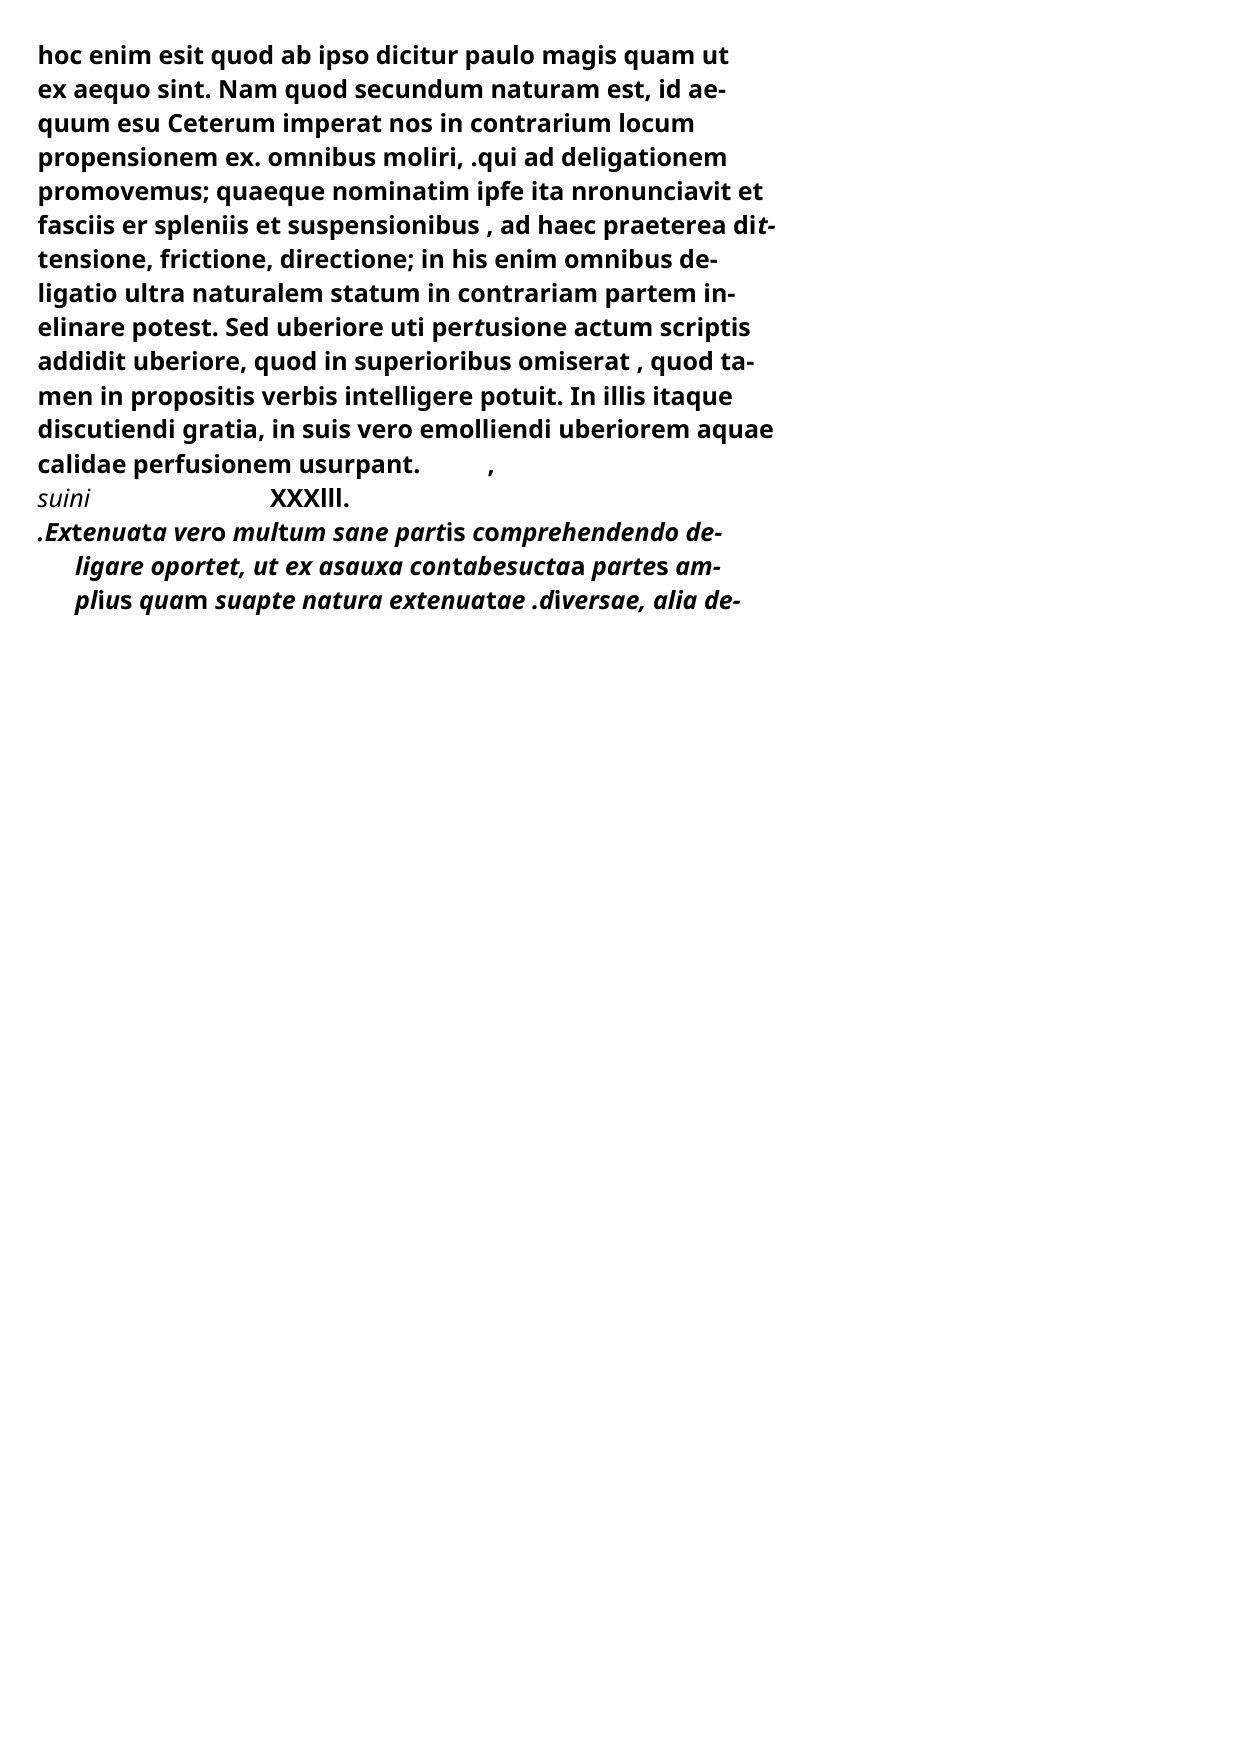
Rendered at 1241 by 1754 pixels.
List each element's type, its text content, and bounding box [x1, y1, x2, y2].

text .Extenuata vero multum sane partis comprehendendo de- ligare oportet, ut ex asauxa contabesuctaa partes am- plius quam suapte natura extenuatae .diversae, alia de- [37, 514, 1203, 617]
text suini XXXlll. [37, 480, 1203, 514]
text hoc enim esit quod ab ipso dicitur paulo magis quam ut ex aequo sint. Nam quod secundum naturam est, id ae- quum esu Ceterum imperat nos in contrarium locum propensionem ex. omnibus moliri, .qui ad deligationem promovemus; quaeque nominatim ipfe ita nronunciavit et fasciis er spleniis et suspensionibus , ad haec praeterea dit- tensione, frictione, directione; in his enim omnibus de- ligatio ultra naturalem statum in contrariam partem in- elinare potest. Sed uberiore uti pertusione actum scriptis addidit uberiore, quod in superioribus omiserat , quod ta- men in propositis verbis intelligere potuit. In illis itaque discutiendi gratia, in suis vero emolliendi uberiorem aquae calidae perfusionem usurpant. , [37, 37, 1203, 480]
